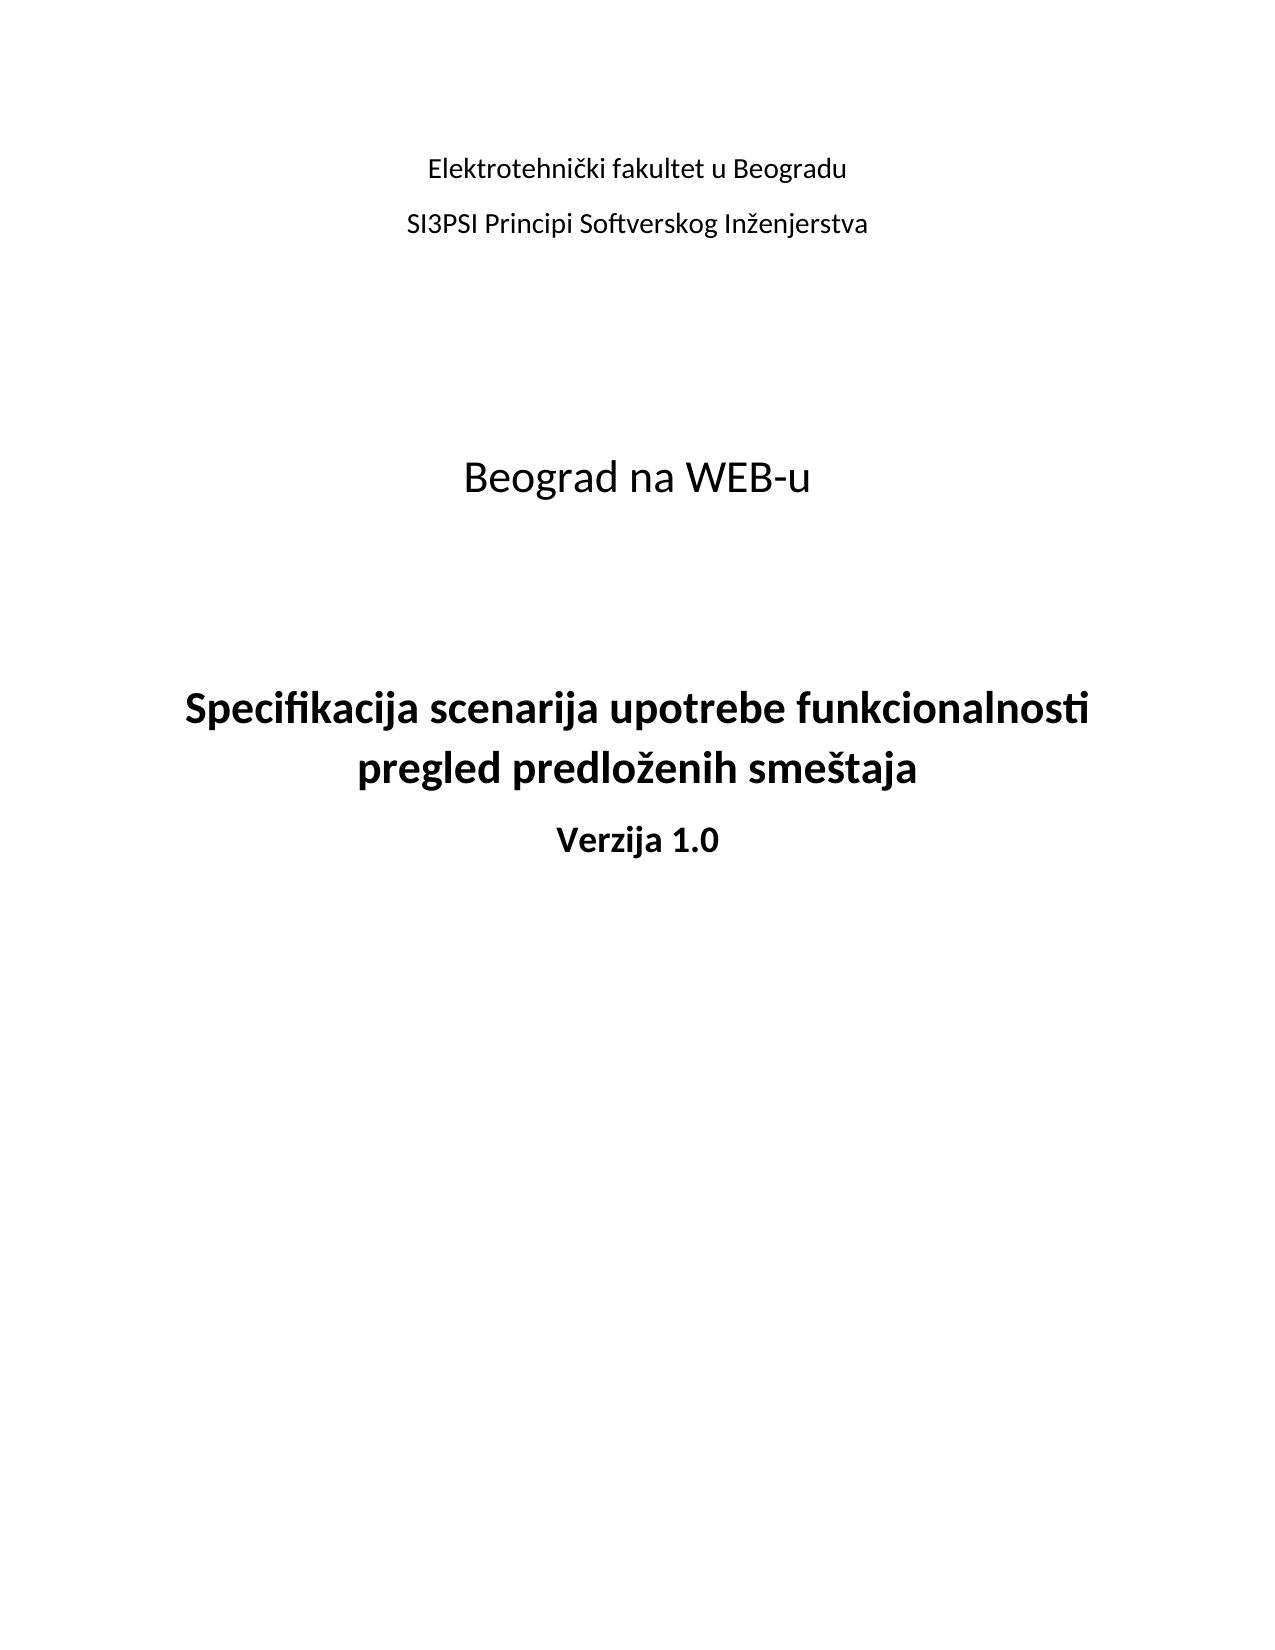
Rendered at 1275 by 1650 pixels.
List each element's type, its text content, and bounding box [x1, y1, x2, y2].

text Elektrotehnički fakultet u Beogradu [150, 150, 1125, 186]
text Verzija 1.0 [150, 816, 1125, 862]
text Specifikacija scenarija upotrebe funkcionalnosti pregled predloženih smeštaja [150, 679, 1125, 795]
text SI3PSI Principi Softverskog Inženjerstva [150, 205, 1125, 241]
text Beograd na WEB-u [150, 448, 1125, 504]
